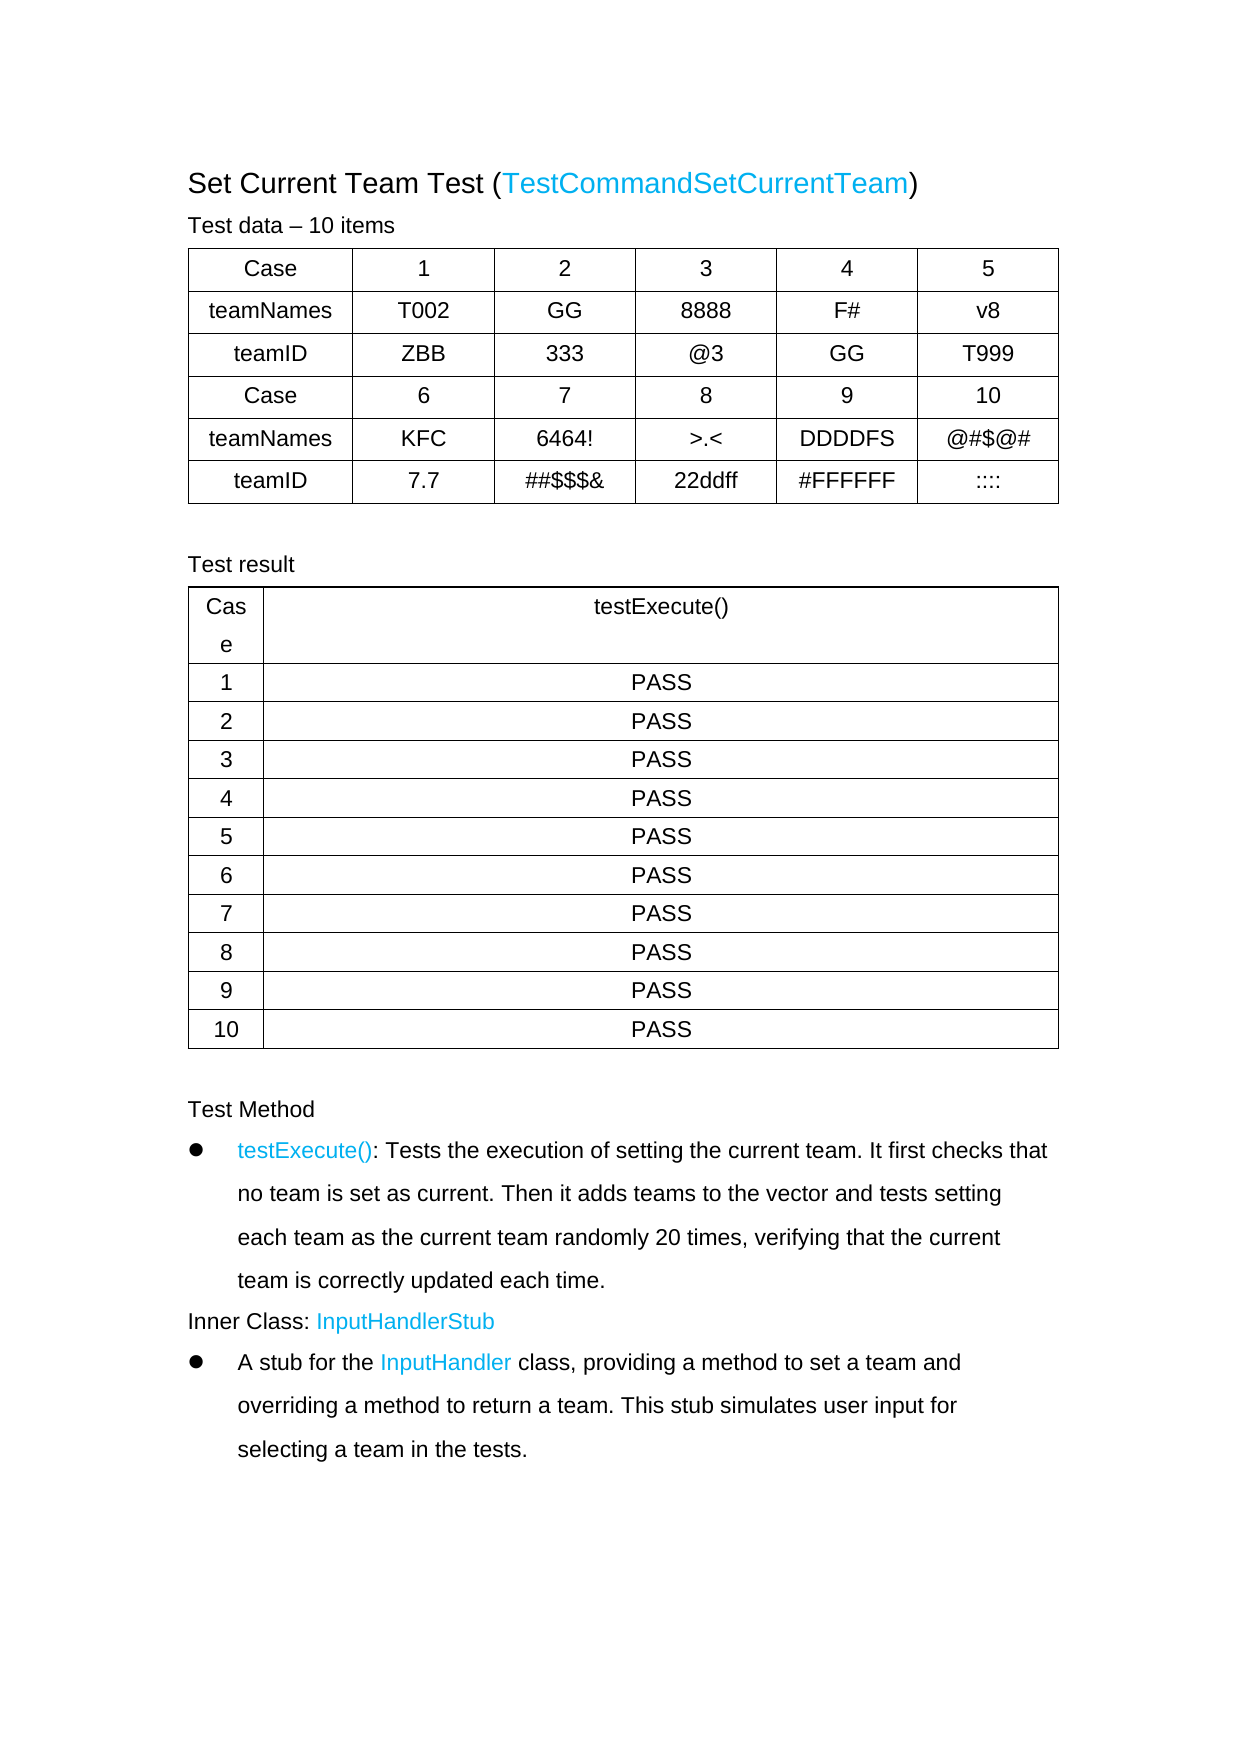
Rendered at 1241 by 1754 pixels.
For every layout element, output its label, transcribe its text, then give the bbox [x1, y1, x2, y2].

table_cell 10 [918, 377, 1058, 418]
table_cell 7.7 [353, 461, 494, 503]
table_cell 3 [189, 741, 263, 778]
table_cell v8 [918, 292, 1058, 333]
list testExecute(): Tests the execution of setting the current team. It first checks that no team is set as current. Then it adds teams to the vector and tests setting each team as the current team randomly 20 times, verifying that the current team is correctly updated each time. [187, 1132, 1053, 1298]
text Inner Class: InputHandlerStub [187, 1302, 1053, 1340]
table_cell PASS [264, 741, 1058, 778]
text Test data – 10 items [187, 207, 1053, 244]
table_cell 6 [353, 377, 494, 418]
table_cell ZBB [353, 334, 494, 376]
table_header 3 [636, 249, 776, 291]
table_cell 1 [189, 664, 263, 701]
table_cell 22ddff [636, 461, 776, 503]
table_cell 333 [495, 334, 635, 376]
table_cell @#$@# [918, 419, 1058, 460]
table_cell :::: [918, 461, 1058, 503]
list A stub for the InputHandler class, providing a method to set a team and overriding a method to return a team. This stub simulates user input for selecting a team in the tests. [187, 1344, 1053, 1467]
text Set Current Team Test (TestCommandSetCurrentTeam) [187, 164, 1053, 202]
table_cell GG [777, 334, 917, 376]
table_cell PASS [264, 856, 1058, 894]
table_cell 8 [189, 933, 263, 971]
table_header Case [189, 249, 352, 291]
table_cell 4 [189, 779, 263, 817]
table_cell 7 [495, 377, 635, 418]
table_cell DDDDFS [777, 419, 917, 460]
table_cell >.< [636, 419, 776, 460]
table_header 2 [495, 249, 635, 291]
table_cell F# [777, 292, 917, 333]
table_cell T002 [353, 292, 494, 333]
table_header 5 [918, 249, 1058, 291]
table_cell teamNames [189, 419, 352, 460]
table_cell 8888 [636, 292, 776, 333]
table_cell PASS [264, 895, 1058, 932]
text Test result [187, 545, 1053, 583]
table_cell T999 [918, 334, 1058, 376]
table_cell 8 [636, 377, 776, 418]
table_cell #FFFFFF [777, 461, 917, 503]
table_cell KFC [353, 419, 494, 460]
table_cell teamID [189, 334, 352, 376]
table_header 4 [777, 249, 917, 291]
table_cell 5 [189, 818, 263, 855]
table_cell Case [189, 377, 352, 418]
table_cell PASS [264, 818, 1058, 855]
table_cell PASS [264, 933, 1058, 971]
table_cell PASS [264, 1010, 1058, 1048]
text Test Method [187, 1090, 1053, 1128]
table_cell GG [495, 292, 635, 333]
table_cell 6464! [495, 419, 635, 460]
table_cell 9 [777, 377, 917, 418]
table_cell 9 [189, 972, 263, 1009]
table_header testExecute() [264, 588, 1058, 662]
table_cell 7 [189, 895, 263, 932]
table_cell teamID [189, 461, 352, 503]
table_header Case [189, 588, 263, 662]
table_cell @3 [636, 334, 776, 376]
table_cell teamNames [189, 292, 352, 333]
table_cell 6 [189, 856, 263, 894]
table_cell PASS [264, 779, 1058, 817]
table_cell PASS [264, 972, 1058, 1009]
table_cell 10 [189, 1010, 263, 1048]
table_cell 2 [189, 702, 263, 739]
table_cell PASS [264, 702, 1058, 739]
table_cell PASS [264, 664, 1058, 701]
table_cell ##$$$& [495, 461, 635, 503]
table_header 1 [353, 249, 494, 291]
